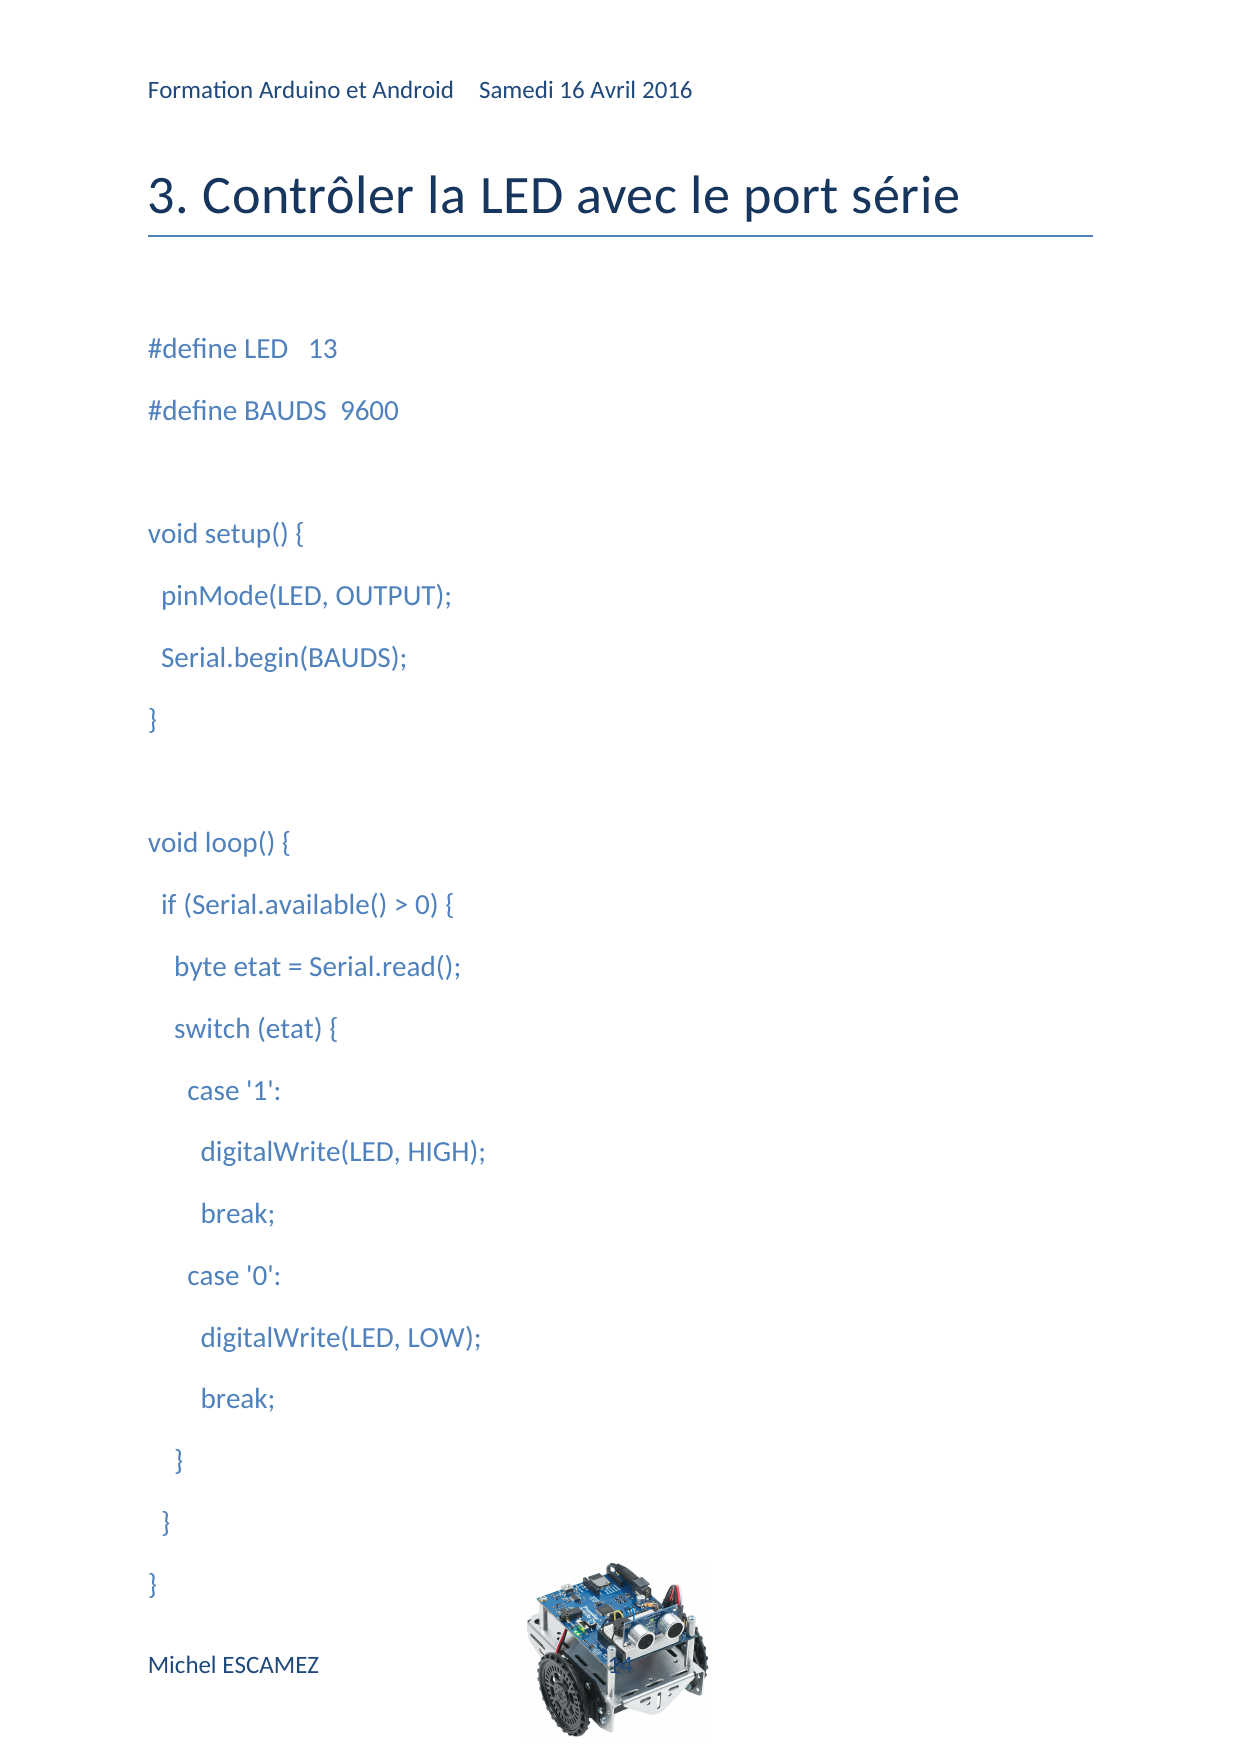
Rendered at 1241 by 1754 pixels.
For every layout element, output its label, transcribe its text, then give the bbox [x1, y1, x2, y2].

picture [524, 1601, 711, 1739]
text pinMode(LED, OUTPUT); [148, 577, 1093, 613]
text digitalWrite(LED, LOW); [148, 1319, 1093, 1354]
title 3. Contrôler la LED avec le port série [148, 161, 1093, 235]
text } [148, 1504, 1093, 1539]
text } [148, 1566, 1093, 1601]
text } [148, 1442, 1093, 1478]
picture [524, 1560, 711, 1566]
text case '0': [148, 1257, 1093, 1292]
text byte etat = Serial.read(); [148, 948, 1093, 984]
text #define BAUDS 9600 [148, 392, 1093, 428]
text } [148, 701, 1093, 737]
text #define LED 13 [148, 330, 1093, 366]
text break; [148, 1380, 1093, 1416]
text digitalWrite(LED, HIGH); [148, 1133, 1093, 1169]
text Serial.begin(BAUDS); [148, 639, 1093, 675]
text void loop() { [148, 824, 1093, 860]
text if (Serial.available() > 0) { [148, 886, 1093, 922]
text case '1': [148, 1072, 1093, 1107]
text break; [148, 1195, 1093, 1231]
text void setup() { [148, 516, 1093, 551]
text switch (etat) { [148, 1010, 1093, 1045]
